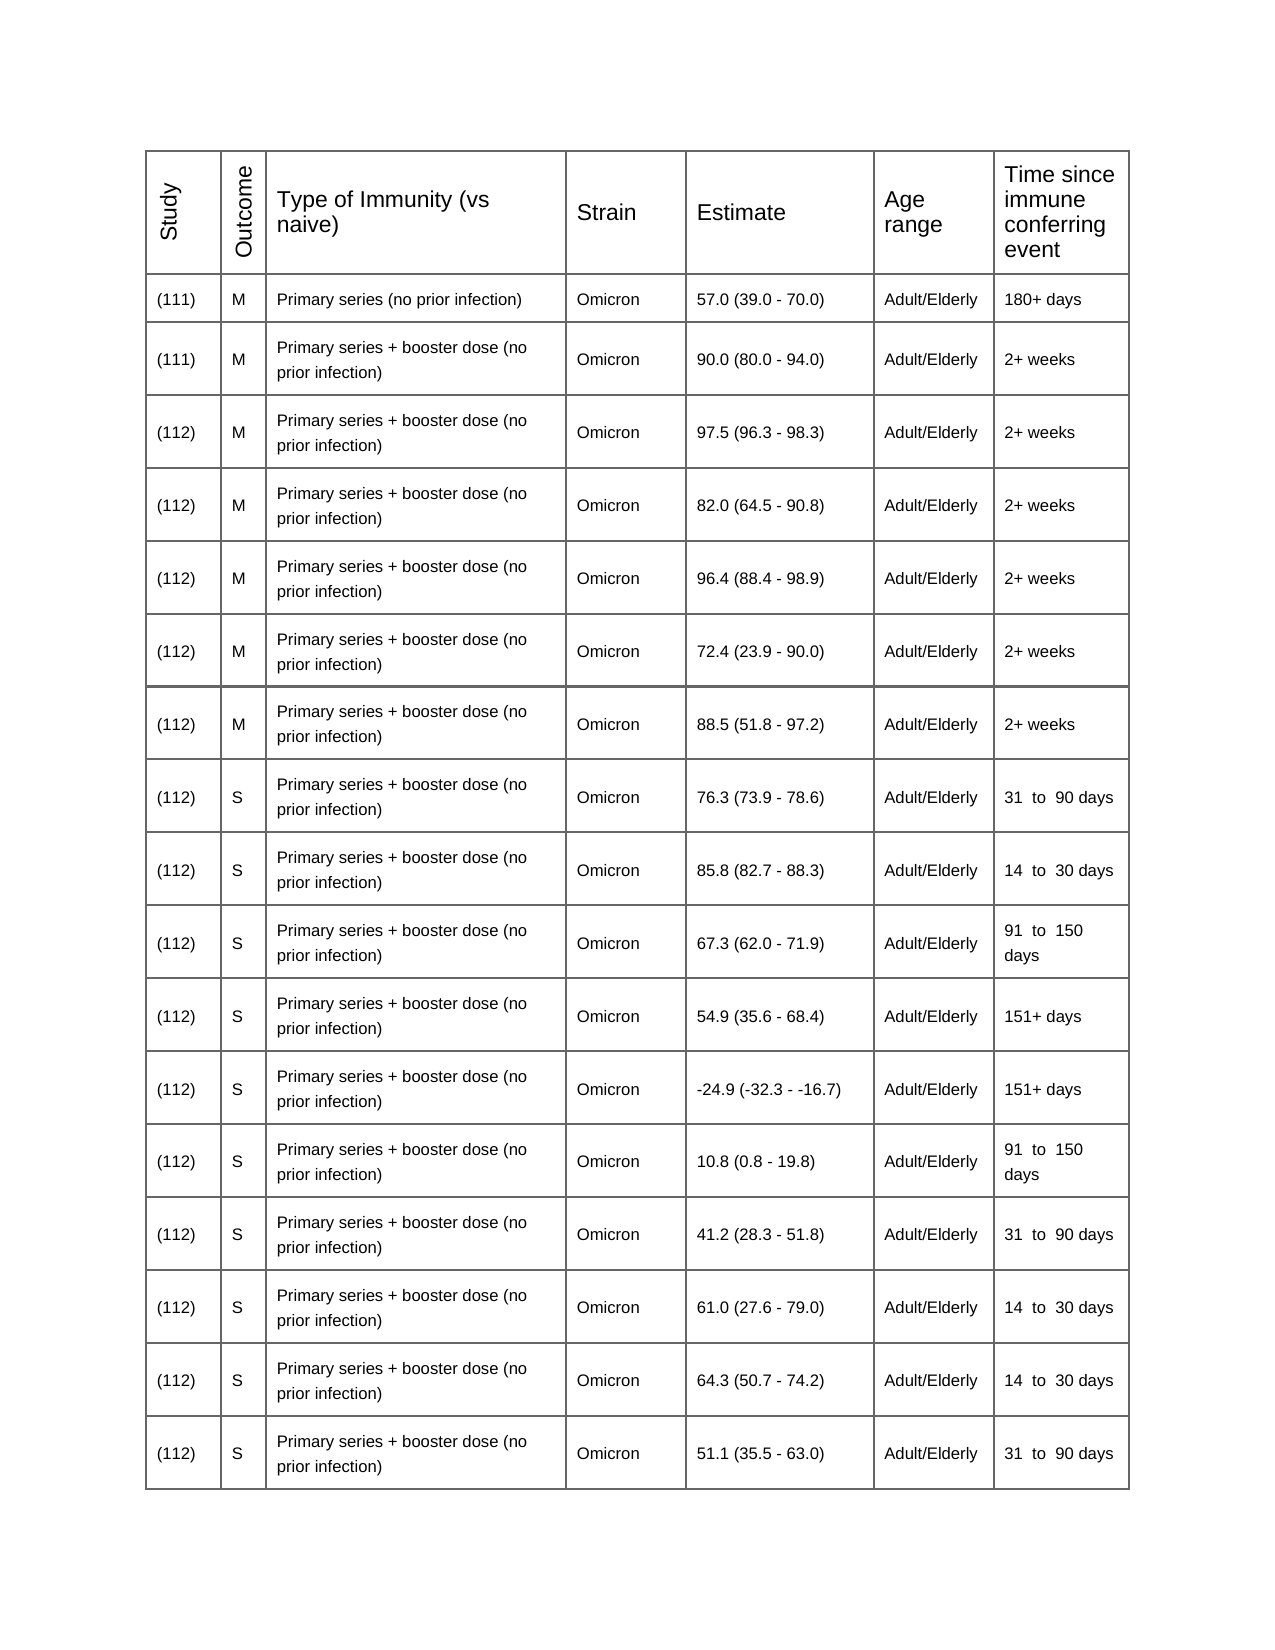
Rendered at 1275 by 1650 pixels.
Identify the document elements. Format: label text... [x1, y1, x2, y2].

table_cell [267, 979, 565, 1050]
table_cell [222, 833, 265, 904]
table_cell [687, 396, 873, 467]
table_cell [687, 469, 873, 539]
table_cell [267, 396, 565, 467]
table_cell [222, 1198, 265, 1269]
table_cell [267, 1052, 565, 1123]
table_header Estimate [687, 152, 873, 273]
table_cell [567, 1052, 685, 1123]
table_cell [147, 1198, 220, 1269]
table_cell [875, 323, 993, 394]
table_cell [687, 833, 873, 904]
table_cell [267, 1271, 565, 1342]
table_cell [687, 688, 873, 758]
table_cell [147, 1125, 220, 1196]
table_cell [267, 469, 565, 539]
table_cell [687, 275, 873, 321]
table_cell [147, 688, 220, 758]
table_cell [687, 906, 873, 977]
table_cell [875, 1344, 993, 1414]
table_header Time since immune conferring event [995, 152, 1128, 273]
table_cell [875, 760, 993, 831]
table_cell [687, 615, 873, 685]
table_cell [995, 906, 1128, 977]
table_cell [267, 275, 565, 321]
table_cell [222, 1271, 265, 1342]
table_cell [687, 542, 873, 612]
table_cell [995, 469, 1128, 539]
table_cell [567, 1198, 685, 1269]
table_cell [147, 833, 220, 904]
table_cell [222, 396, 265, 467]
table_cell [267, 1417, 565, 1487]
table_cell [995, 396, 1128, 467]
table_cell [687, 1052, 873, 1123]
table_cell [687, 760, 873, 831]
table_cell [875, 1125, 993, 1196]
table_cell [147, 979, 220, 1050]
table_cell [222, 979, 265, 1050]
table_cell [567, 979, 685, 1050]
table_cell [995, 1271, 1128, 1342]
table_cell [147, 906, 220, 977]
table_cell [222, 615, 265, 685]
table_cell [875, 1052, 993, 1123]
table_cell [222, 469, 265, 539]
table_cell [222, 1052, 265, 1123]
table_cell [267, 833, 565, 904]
table_header Age range [875, 152, 993, 273]
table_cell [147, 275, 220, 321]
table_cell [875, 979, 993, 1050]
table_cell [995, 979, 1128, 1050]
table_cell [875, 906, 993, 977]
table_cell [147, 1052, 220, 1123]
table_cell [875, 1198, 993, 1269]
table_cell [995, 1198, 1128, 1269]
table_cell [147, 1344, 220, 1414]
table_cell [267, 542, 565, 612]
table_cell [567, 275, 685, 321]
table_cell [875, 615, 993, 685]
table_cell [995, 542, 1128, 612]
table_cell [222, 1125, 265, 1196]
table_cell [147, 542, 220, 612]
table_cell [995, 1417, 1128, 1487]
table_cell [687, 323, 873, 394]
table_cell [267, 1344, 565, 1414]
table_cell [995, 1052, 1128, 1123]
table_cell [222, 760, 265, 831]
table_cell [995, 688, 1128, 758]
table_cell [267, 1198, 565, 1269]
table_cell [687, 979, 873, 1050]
table_header Type of Immunity (vs naive) [267, 152, 565, 273]
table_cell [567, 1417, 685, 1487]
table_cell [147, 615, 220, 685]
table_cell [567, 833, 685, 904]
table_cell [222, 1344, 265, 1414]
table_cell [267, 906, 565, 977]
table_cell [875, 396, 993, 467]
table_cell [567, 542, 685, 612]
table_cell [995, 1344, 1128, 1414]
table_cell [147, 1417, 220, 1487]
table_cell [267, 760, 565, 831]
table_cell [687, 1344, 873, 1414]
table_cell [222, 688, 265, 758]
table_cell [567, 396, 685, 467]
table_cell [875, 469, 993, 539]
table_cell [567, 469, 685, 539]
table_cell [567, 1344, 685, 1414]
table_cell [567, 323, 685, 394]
table_header Study [147, 152, 220, 273]
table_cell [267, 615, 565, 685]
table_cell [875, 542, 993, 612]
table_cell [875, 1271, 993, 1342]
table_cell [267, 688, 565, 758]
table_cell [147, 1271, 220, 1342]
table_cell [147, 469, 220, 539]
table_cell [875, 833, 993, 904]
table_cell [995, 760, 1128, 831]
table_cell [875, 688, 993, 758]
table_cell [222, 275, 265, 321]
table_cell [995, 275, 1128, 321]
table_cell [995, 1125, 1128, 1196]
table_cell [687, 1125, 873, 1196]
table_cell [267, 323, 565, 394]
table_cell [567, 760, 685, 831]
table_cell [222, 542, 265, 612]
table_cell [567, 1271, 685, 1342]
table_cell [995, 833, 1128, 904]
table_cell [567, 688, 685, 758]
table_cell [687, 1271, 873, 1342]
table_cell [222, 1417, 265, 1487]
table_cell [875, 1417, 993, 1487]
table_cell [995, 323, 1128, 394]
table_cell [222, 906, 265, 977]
table_header Outcome [222, 152, 265, 273]
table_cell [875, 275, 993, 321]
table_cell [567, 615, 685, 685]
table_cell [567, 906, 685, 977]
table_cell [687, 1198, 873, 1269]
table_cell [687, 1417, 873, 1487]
table_header Strain [567, 152, 685, 273]
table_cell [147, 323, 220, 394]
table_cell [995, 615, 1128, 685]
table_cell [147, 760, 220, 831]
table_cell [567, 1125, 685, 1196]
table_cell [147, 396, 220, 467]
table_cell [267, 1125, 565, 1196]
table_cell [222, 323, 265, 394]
